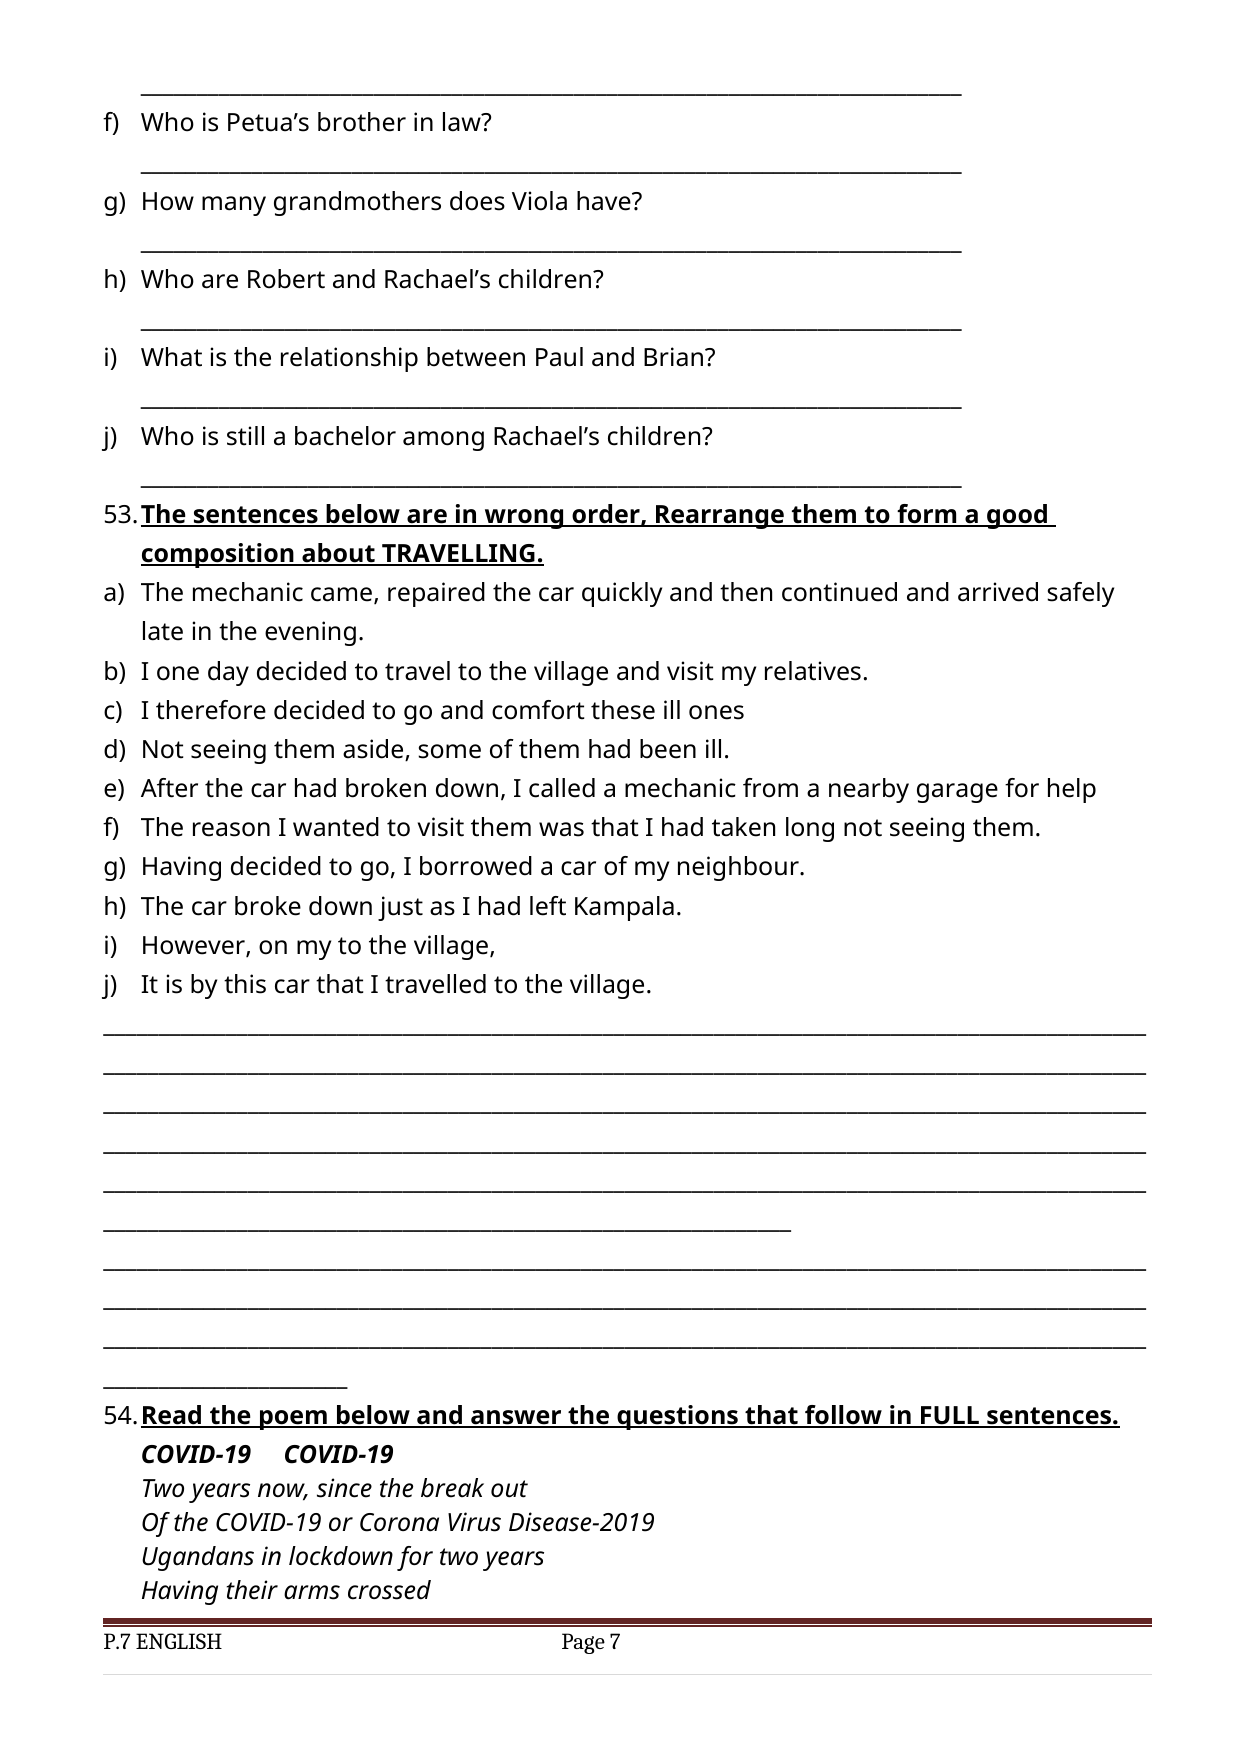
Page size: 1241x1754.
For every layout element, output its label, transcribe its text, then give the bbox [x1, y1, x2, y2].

list Having their arms crossed [141, 1573, 1152, 1607]
list The sentences below are in wrong order, Rearrange them to form a good composition about TRAVELLING. [103, 496, 1152, 570]
list Two years now, since the break out [141, 1471, 1152, 1504]
list I one day decided to travel to the village and visit my relatives. [103, 653, 1152, 687]
text ________________________________________________________________________________________________________________________________________________________________________________________________________________________________________________________________________________________________________________ [103, 1241, 1152, 1392]
list The reason I wanted to visit them was that I had taken long not seeing them. [103, 810, 1152, 844]
list However, on my to the village, [103, 927, 1152, 961]
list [141, 66, 1152, 100]
list __________________________________________________________________________ [141, 457, 1152, 491]
list After the car had broken down, I called a mechanic from a nearby garage for help [103, 771, 1152, 805]
list Ugandans in lockdown for two years [141, 1539, 1152, 1573]
list Who are Robert and Rachael’s children? [103, 261, 1152, 296]
list Having decided to go, I borrowed a car of my neighbour. [103, 849, 1152, 883]
list The car broke down just as I had left Kampala. [103, 888, 1152, 922]
list Who is Petua’s brother in law? [103, 105, 1152, 139]
list Not seeing them aside, some of them had been ill. [103, 731, 1152, 766]
list Of the COVID-19 or Corona Virus Disease-2019 [141, 1504, 1152, 1539]
list __________________________________________________________________________ [141, 301, 1152, 335]
list It is by this car that I travelled to the village. [103, 966, 1152, 1001]
list The mechanic came, repaired the car quickly and then continued and arrived safely late in the evening. [103, 575, 1152, 648]
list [141, 144, 1152, 178]
text ____________________________________________________________________________________________________________________________________________________________________________________________________________________________________________________________________________________________________________________________________________________________________________________________________________________________________________________________________________________________________________________________________________________ [103, 1006, 1152, 1236]
list Who is still a bachelor among Rachael’s children? [103, 418, 1152, 452]
list COVID-19 COVID-19 [141, 1436, 1152, 1471]
list I therefore decided to go and comfort these ill ones [103, 692, 1152, 726]
list Read the poem below and answer the questions that follow in FULL sentences. [103, 1397, 1152, 1431]
list How many grandmothers does Viola have? [103, 183, 1152, 217]
list __________________________________________________________________________ [141, 379, 1152, 413]
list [141, 222, 1152, 256]
list What is the relationship between Paul and Brian? [103, 340, 1152, 374]
